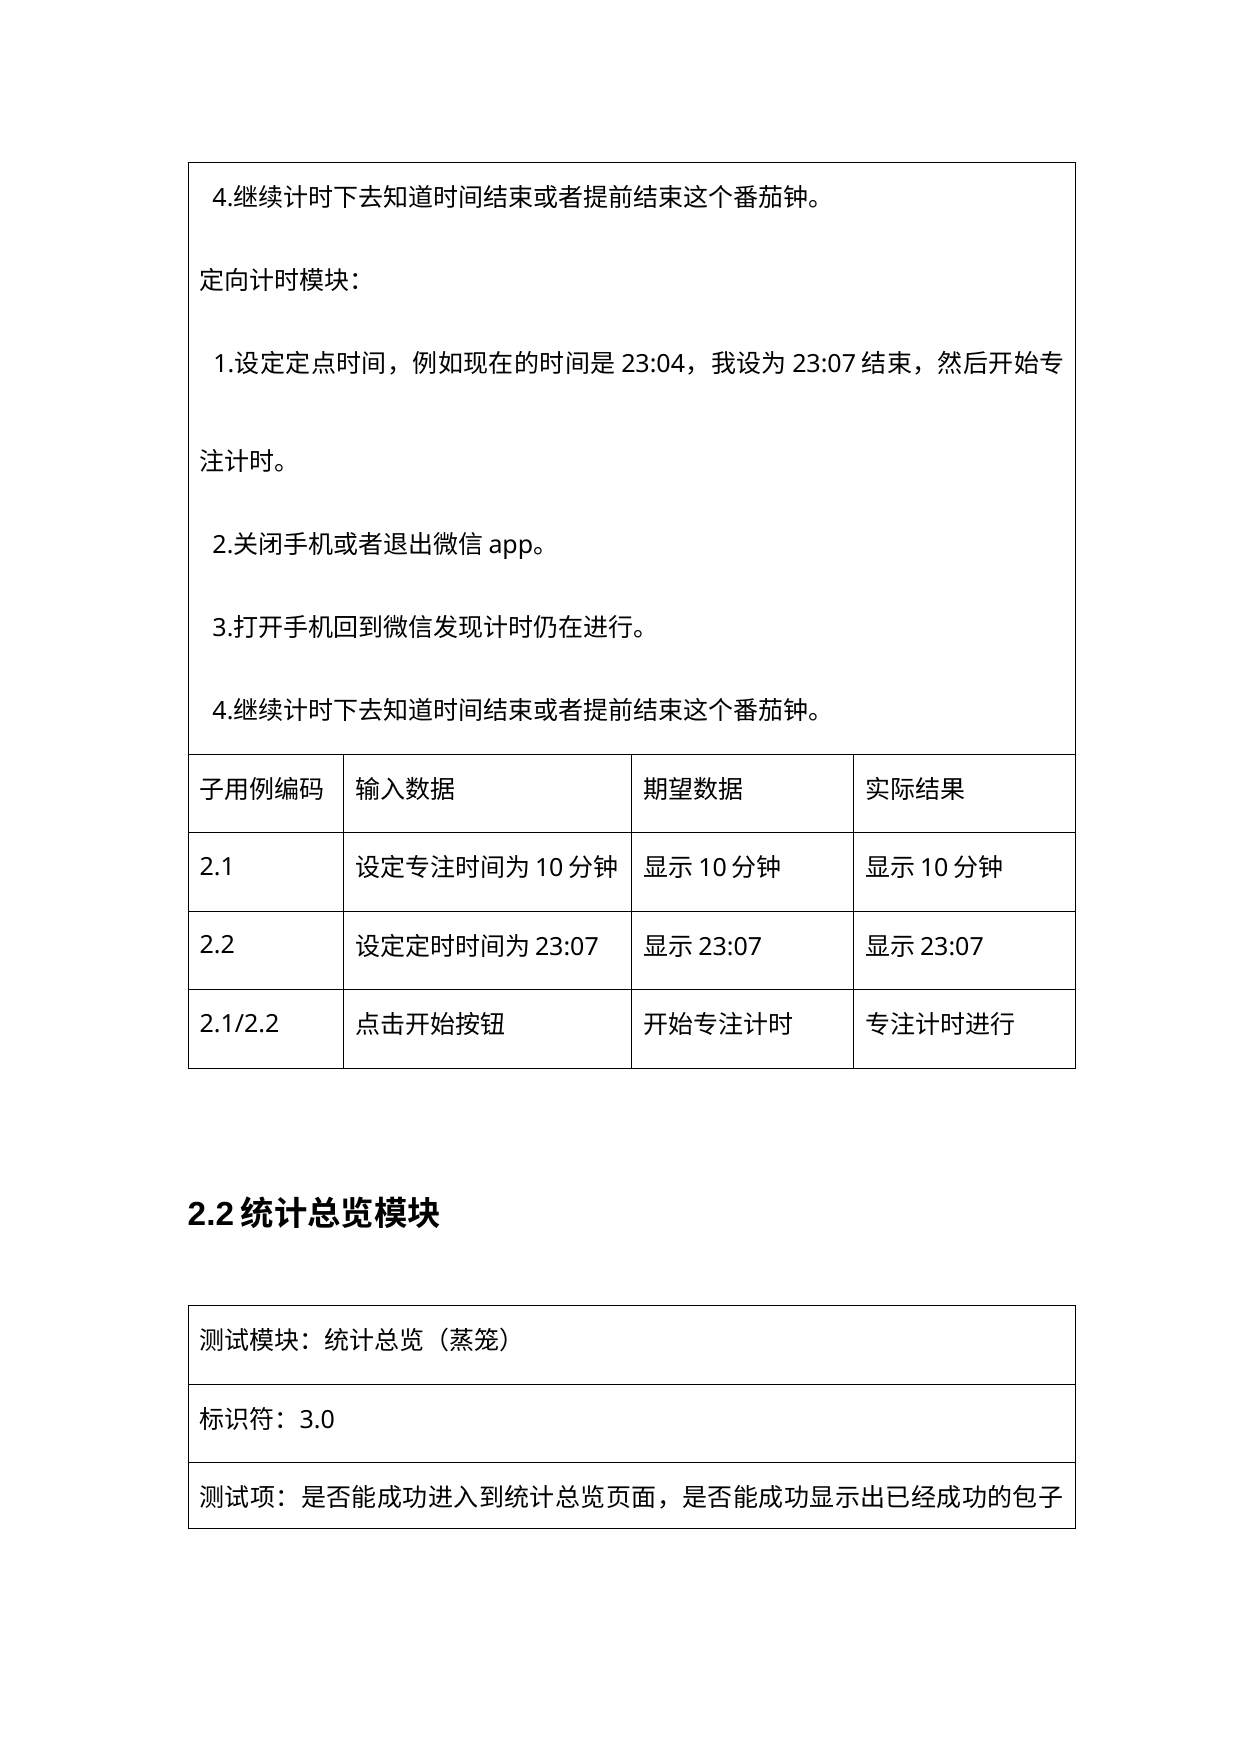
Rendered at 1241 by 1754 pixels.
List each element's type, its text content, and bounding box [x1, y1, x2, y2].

table_header 测试模块：统计总览（蒸笼） [189, 1306, 1075, 1384]
table_cell 2.2 [189, 912, 343, 989]
table_cell 显示23:07 [632, 912, 853, 989]
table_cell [189, 163, 1075, 754]
table_cell 子用例编码 [189, 755, 343, 832]
subtitle 2.2统计总览模块 [187, 1178, 1053, 1243]
table_cell 输入数据 [344, 755, 631, 832]
table_cell 期望数据 [632, 755, 853, 832]
table_cell 开始专注计时 [632, 990, 853, 1068]
table_cell 2.1/2.2 [189, 990, 343, 1068]
table_cell 专注计时进行 [854, 990, 1075, 1068]
table_cell 实际结果 [854, 755, 1075, 832]
table_cell 设定定时时间为23:07 [344, 912, 631, 989]
table_cell 显示10分钟 [854, 833, 1075, 911]
table_cell 显示23:07 [854, 912, 1075, 989]
table_cell 点击开始按钮 [344, 990, 631, 1068]
table_cell 设定专注时间为10分钟 [344, 833, 631, 911]
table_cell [189, 1463, 1075, 1528]
table_cell 2.1 [189, 833, 343, 911]
table_cell 显示10分钟 [632, 833, 853, 911]
table_cell 标识符：3.0 [189, 1385, 1075, 1462]
